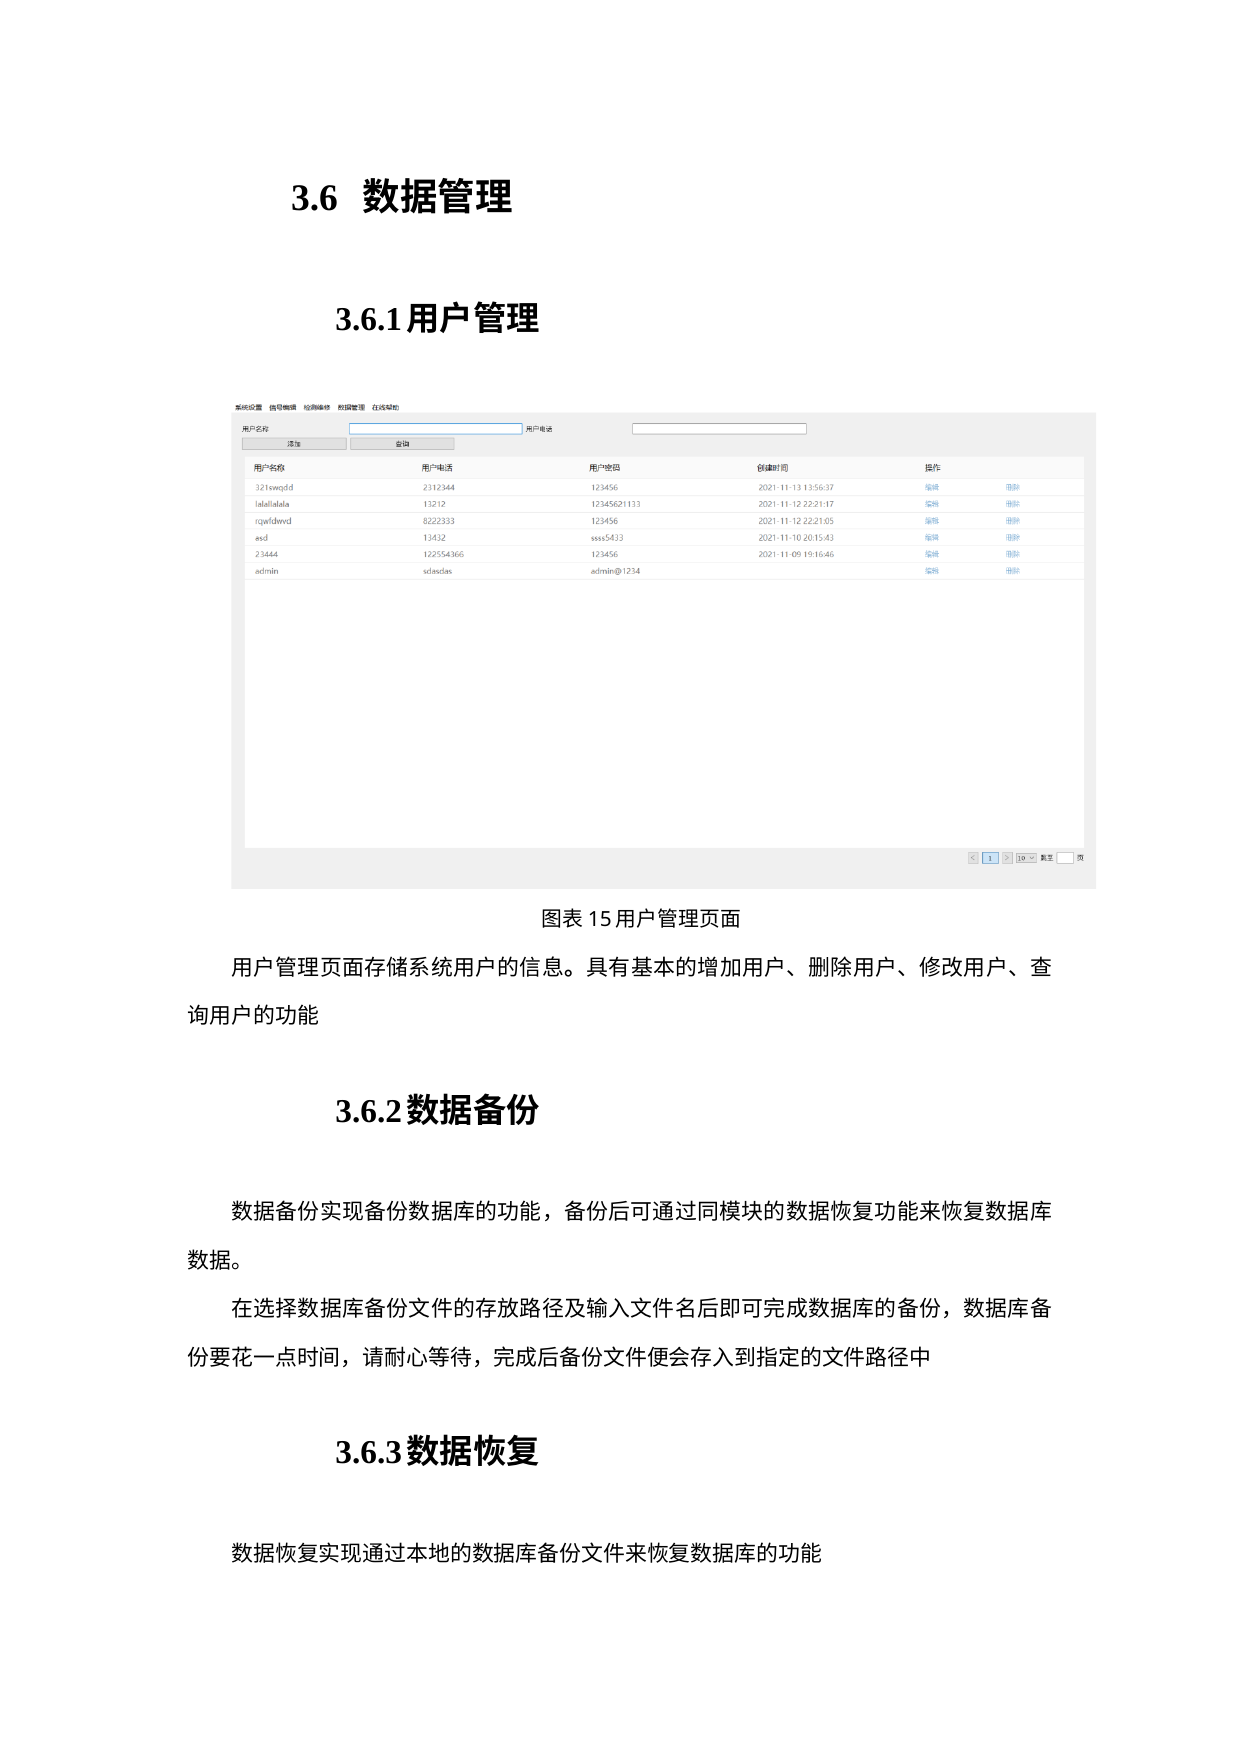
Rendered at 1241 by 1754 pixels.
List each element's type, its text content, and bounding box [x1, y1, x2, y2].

text 数据恢复实现通过本地的数据库备份文件来恢复数据库的功能 [187, 1535, 1053, 1568]
text 在选择数据库备份文件的存放路径及输入文件名后即可完成数据库的备份，数据库备份要花一点时间，请耐心等待，完成后备份文件便会存入到指定的文件路径中 [187, 1291, 1053, 1372]
text 数据备份实现备份数据库的功能，备份后可通过同模块的数据恢复功能来恢复数据库数据。 [187, 1194, 1053, 1275]
subtitle 数据管理 [291, 162, 1053, 227]
text 图表 15用户管理页面 [187, 902, 1053, 934]
picture [231, 401, 1097, 889]
subtitle 数据恢复 [335, 1417, 1053, 1482]
text 用户管理页面存储系统用户的信息。具有基本的增加用户、删除用户、修改用户、查询用户的功能 [187, 949, 1053, 1030]
subtitle 用户管理 [335, 283, 1053, 348]
subtitle 数据备份 [335, 1075, 1053, 1140]
